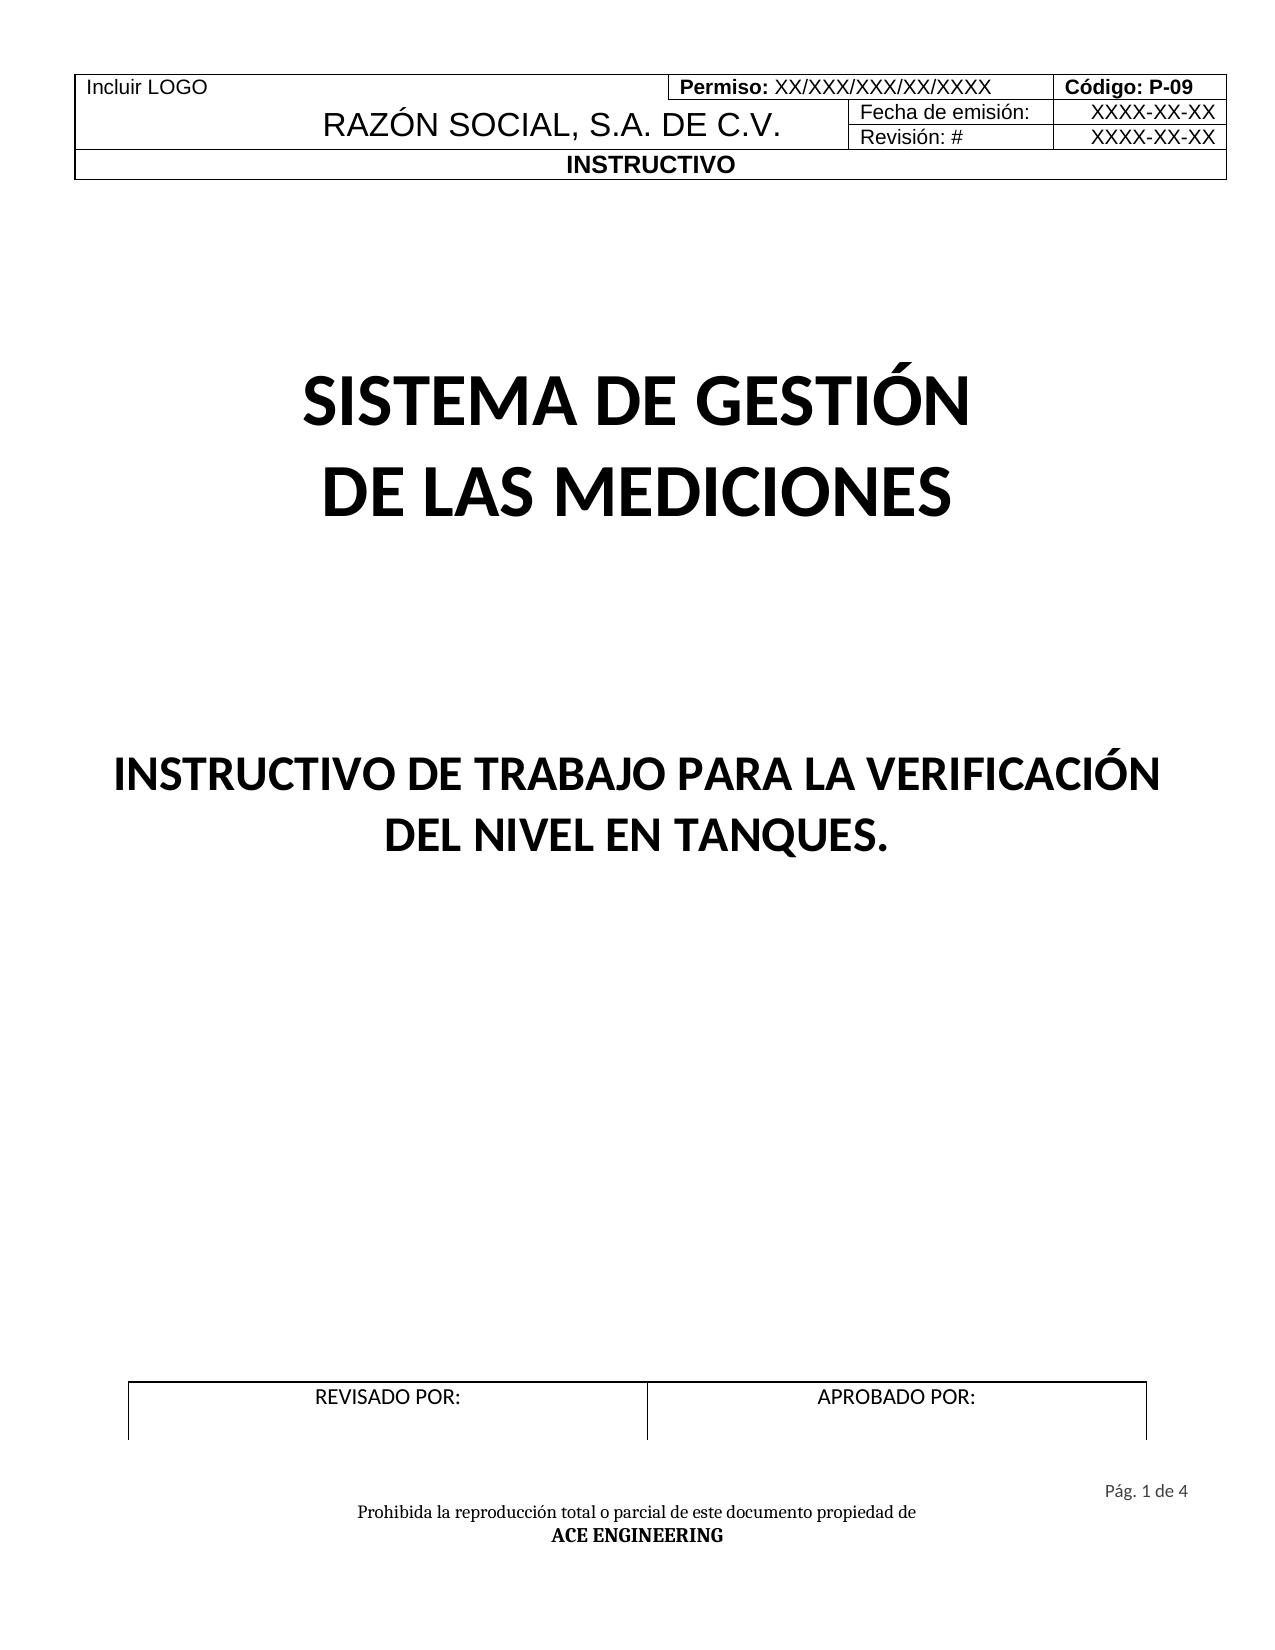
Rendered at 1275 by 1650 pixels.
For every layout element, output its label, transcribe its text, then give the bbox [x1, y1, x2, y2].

text SISTEMA DE GESTIÓN [75, 352, 1200, 444]
table_header APROBADO POR: [648, 1383, 1146, 1440]
table_header REVISADO POR: [129, 1383, 647, 1440]
text INSTRUCTIVO DE TRABAJO PARA LA VERIFICACIÓN DEL NIVEL EN TANQUES. [75, 742, 1200, 864]
text DE LAS MEDICIONES [75, 444, 1200, 535]
